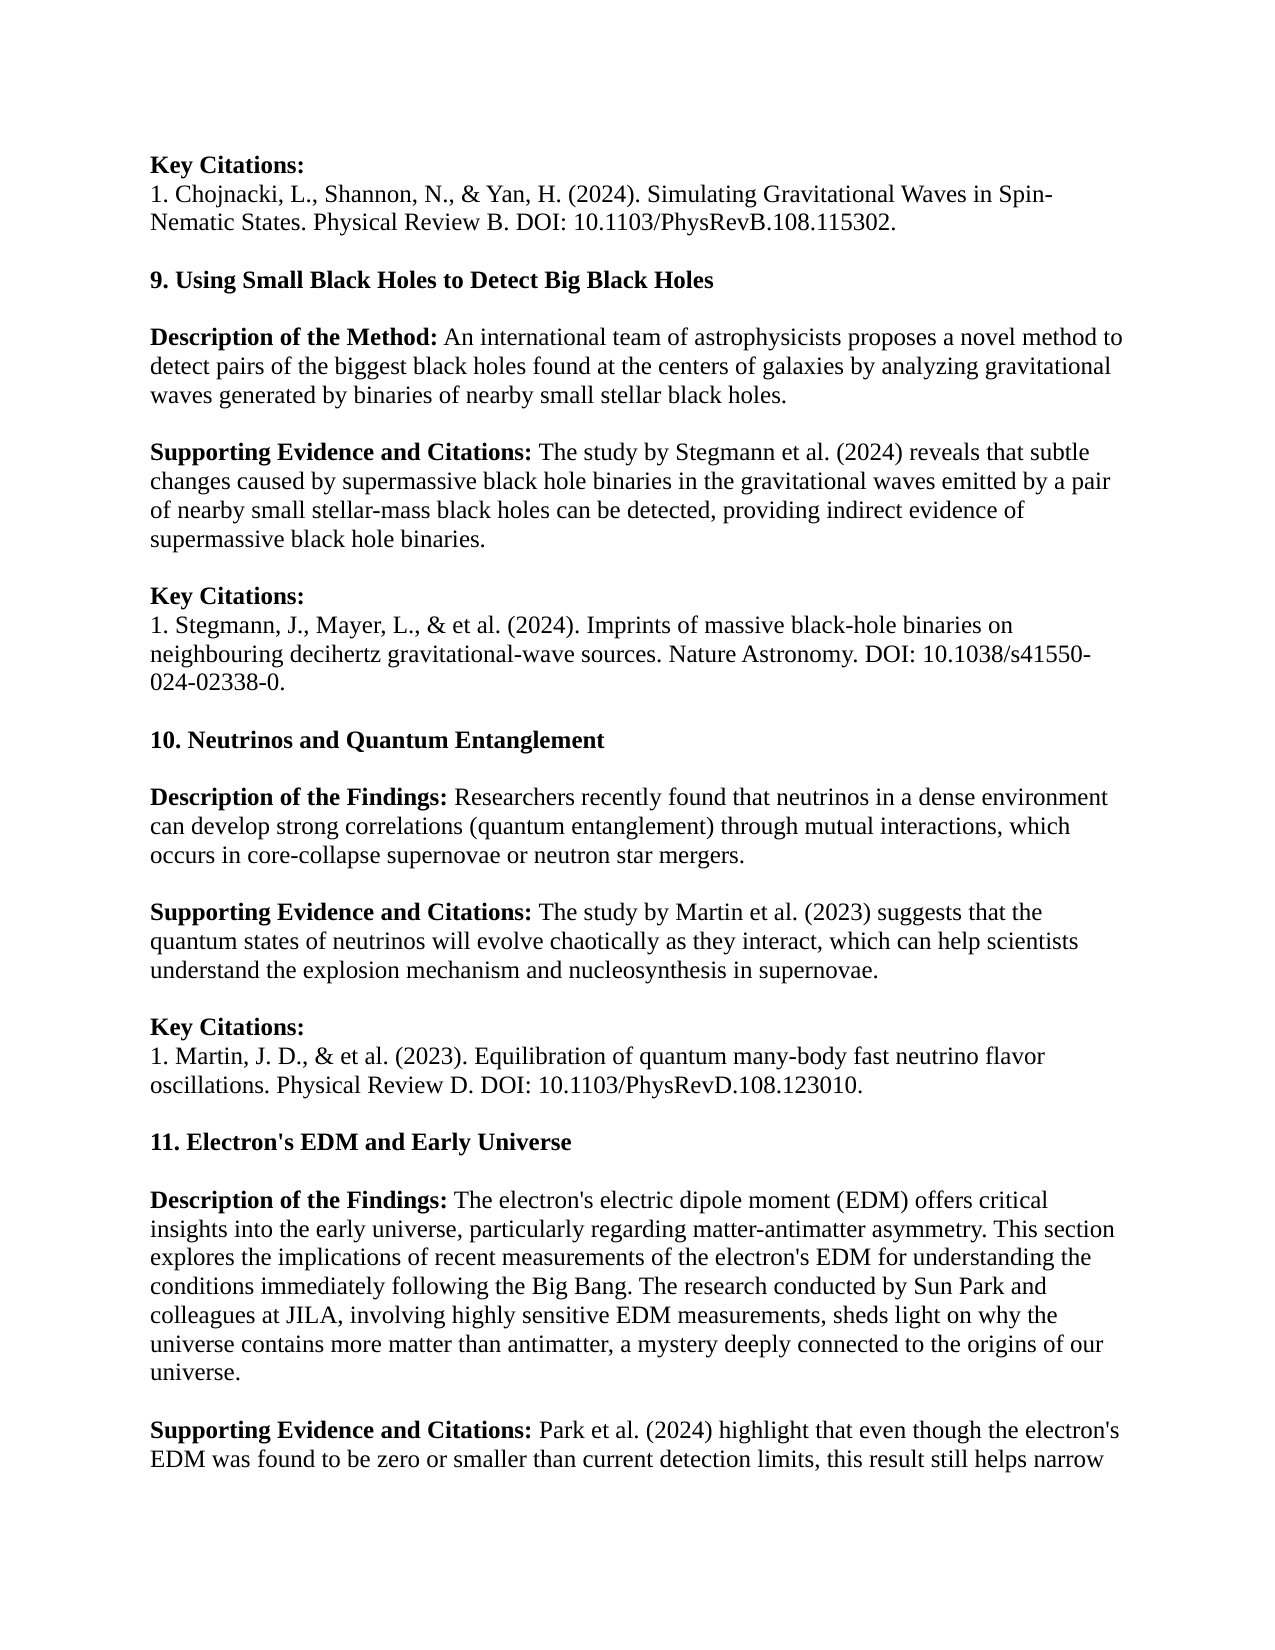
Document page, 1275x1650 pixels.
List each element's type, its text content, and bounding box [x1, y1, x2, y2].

text Key Citations: 1. Chojnacki, L., Shannon, N., & Yan, H. (2024). Simulating Gravitational Waves in Spin-Nematic States. Physical Review B. DOI: 10.1103/PhysRevB.108.115302. 9. Using Small Black Holes to Detect Big Black Holes Description of the Method: An international team of astrophysicists proposes a novel method to detect pairs of the biggest black holes found at the centers of galaxies by analyzing gravitational waves generated by binaries of nearby small stellar black holes. Supporting Evidence and Citations: The study by Stegmann et al. (2024) reveals that subtle changes caused by supermassive black hole binaries in the gravitational waves emitted by a pair of nearby small stellar-mass black holes can be detected, providing indirect evidence of supermassive black hole binaries. Key Citations: 1. Stegmann, J., Mayer, L., & et al. (2024). Imprints of massive black-hole binaries on neighbouring decihertz gravitational-wave sources. Nature Astronomy. DOI: 10.1038/s41550-024-02338-0. 10. Neutrinos and Quantum Entanglement Description of the Findings: Researchers recently found that neutrinos in a dense environment can develop strong correlations (quantum entanglement) through mutual interactions, which occurs in core-collapse supernovae or neutron star mergers. Supporting Evidence and Citations: The study by Martin et al. (2023) suggests that the quantum states of neutrinos will evolve chaotically as they interact, which can help scientists understand the explosion mechanism and nucleosynthesis in supernovae. Key Citations: 1. Martin, J. D., & et al. (2023). Equilibration of quantum many-body fast neutrino flavor oscillations. Physical Review D. DOI: 10.1103/PhysRevD.108.123010. [150, 150, 1125, 1099]
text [150, 1127, 1125, 1472]
